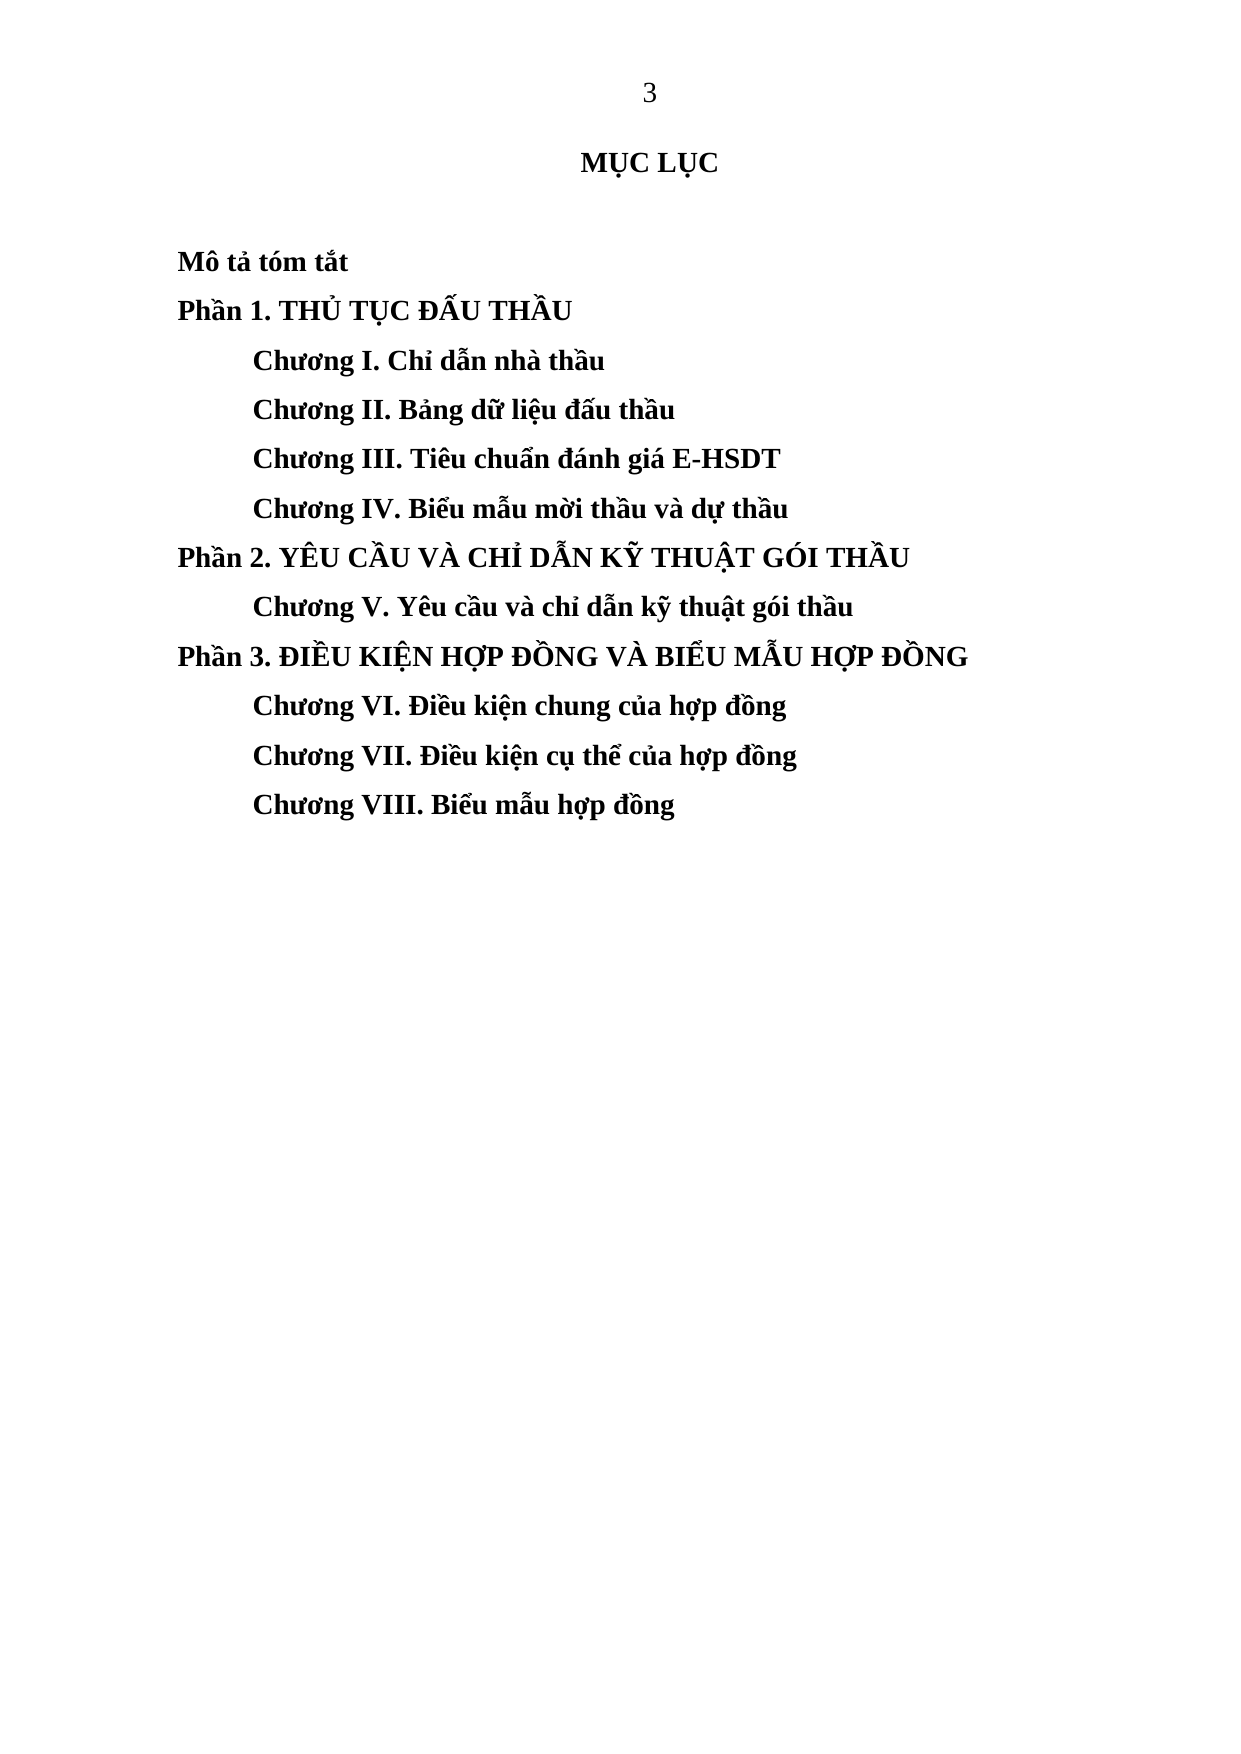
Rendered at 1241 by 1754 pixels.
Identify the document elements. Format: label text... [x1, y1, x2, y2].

text Chương II. Bảng dữ liệu đấu thầu [252, 392, 1122, 426]
text MỤC LỤC [177, 145, 1122, 179]
text Phần 1. THỦ TỤC ĐẤU THẦU [177, 293, 1122, 327]
text Chương VI. Điều kiện chung của hợp đồng [252, 688, 1122, 722]
text Chương V. Yêu cầu và chỉ dẫn kỹ thuật gói thầu [177, 589, 1122, 623]
text Chương VII. Điều kiện cụ thể của hợp đồng [252, 738, 1122, 771]
text Chương III. Tiêu chuẩn đánh giá E-HSDT [252, 441, 1122, 475]
text Mô tả tóm tắt [177, 244, 1122, 277]
text Phần 3. ĐIỀU KIỆN HỢP ĐỒNG VÀ BIỂU MẪU HỢP ĐỒNG [177, 639, 1122, 672]
text Chương VIII. Biểu mẫu hợp đồng [252, 787, 1122, 821]
text Phần 2. YÊU CẦU VÀ CHỈ DẪN KỸ THUẬT GÓI THẦU [177, 540, 1122, 574]
text Chương I. Chỉ dẫn nhà thầu [252, 343, 1122, 376]
text Chương IV. Biểu mẫu mời thầu và dự thầu [252, 491, 1122, 524]
